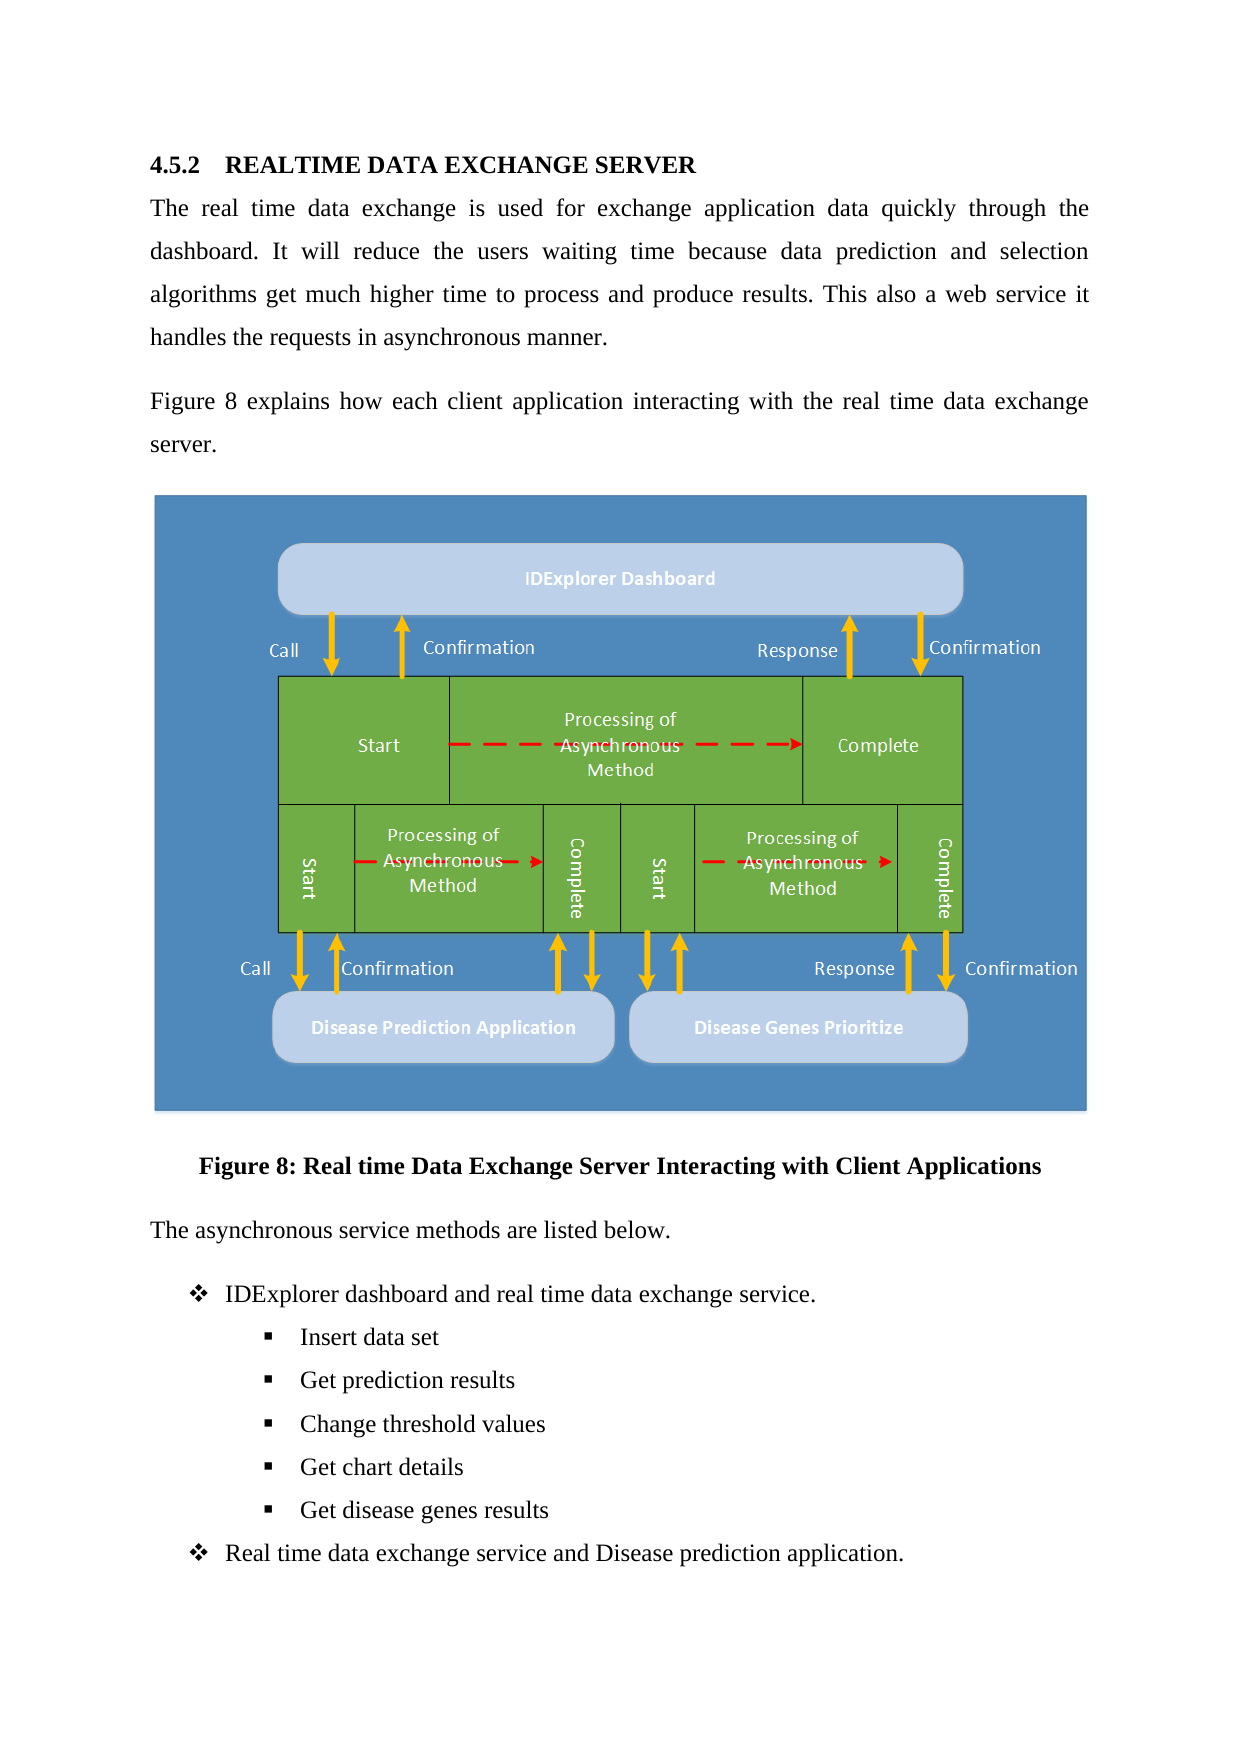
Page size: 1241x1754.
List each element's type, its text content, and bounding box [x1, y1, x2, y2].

picture [150, 493, 1091, 1117]
list Get disease genes results [262, 1495, 1090, 1524]
list Change threshold values [262, 1409, 1090, 1437]
list Get chart details [262, 1452, 1090, 1481]
subtitle REALTIME DATA EXCHANGE SERVER [150, 150, 1090, 179]
list Insert data set [262, 1322, 1090, 1351]
list IDExplorer dashboard and real time data exchange service. [187, 1279, 1090, 1308]
text The asynchronous service methods are listed below. [150, 1215, 1090, 1244]
list Real time data exchange service and Disease prediction application. [187, 1538, 1090, 1567]
list Get prediction results [262, 1366, 1090, 1394]
text The real time data exchange is used for exchange application data quickly through the dashboard. It will reduce the users waiting time because data prediction and selection algorithms get much higher time to process and produce results. This also a web service it handles the requests in asynchronous manner. [150, 193, 1090, 351]
